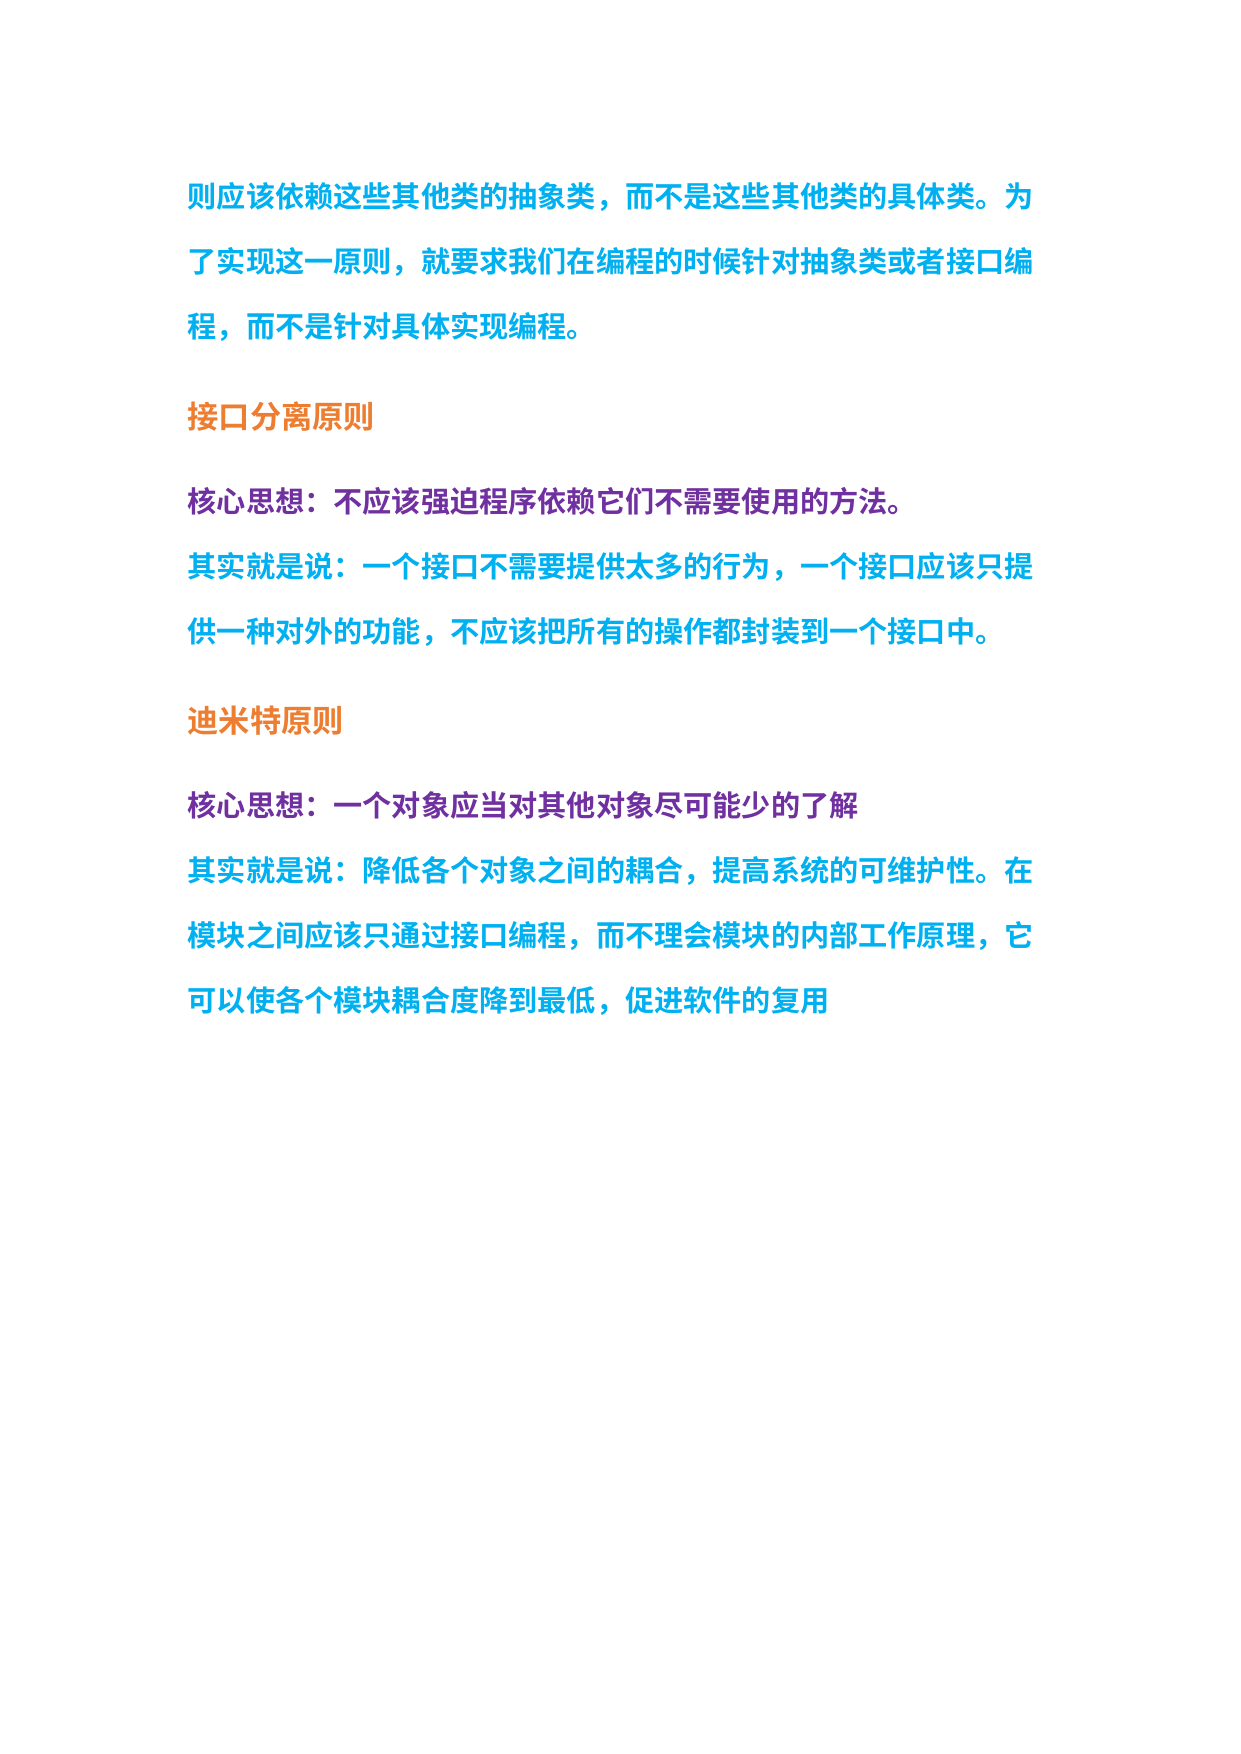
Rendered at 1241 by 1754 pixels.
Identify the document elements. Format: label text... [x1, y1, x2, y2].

text 其实就是说：降低各个对象之间的耦合，提高系统的可维护性。在模块之间应该只通过接口编程，而不理会模块的内部工作原理，它可以使各个模块耦合度降到最低，促进软件的复用 [187, 837, 1053, 1032]
text 核心思想：不应该强迫程序依赖它们不需要使用的方法。 [187, 467, 1053, 532]
text 其实就是说：一个接口不需要提供太多的行为，一个接口应该只提供一种对外的功能，不应该把所有的操作都封装到一个接口中。 [187, 532, 1053, 662]
text 核心思想：一个对象应当对其他对象尽可能少的了解 [187, 772, 1053, 837]
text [187, 162, 1053, 357]
text 接口分离原则 [187, 382, 1053, 447]
text 迪米特原则 [187, 687, 1053, 752]
